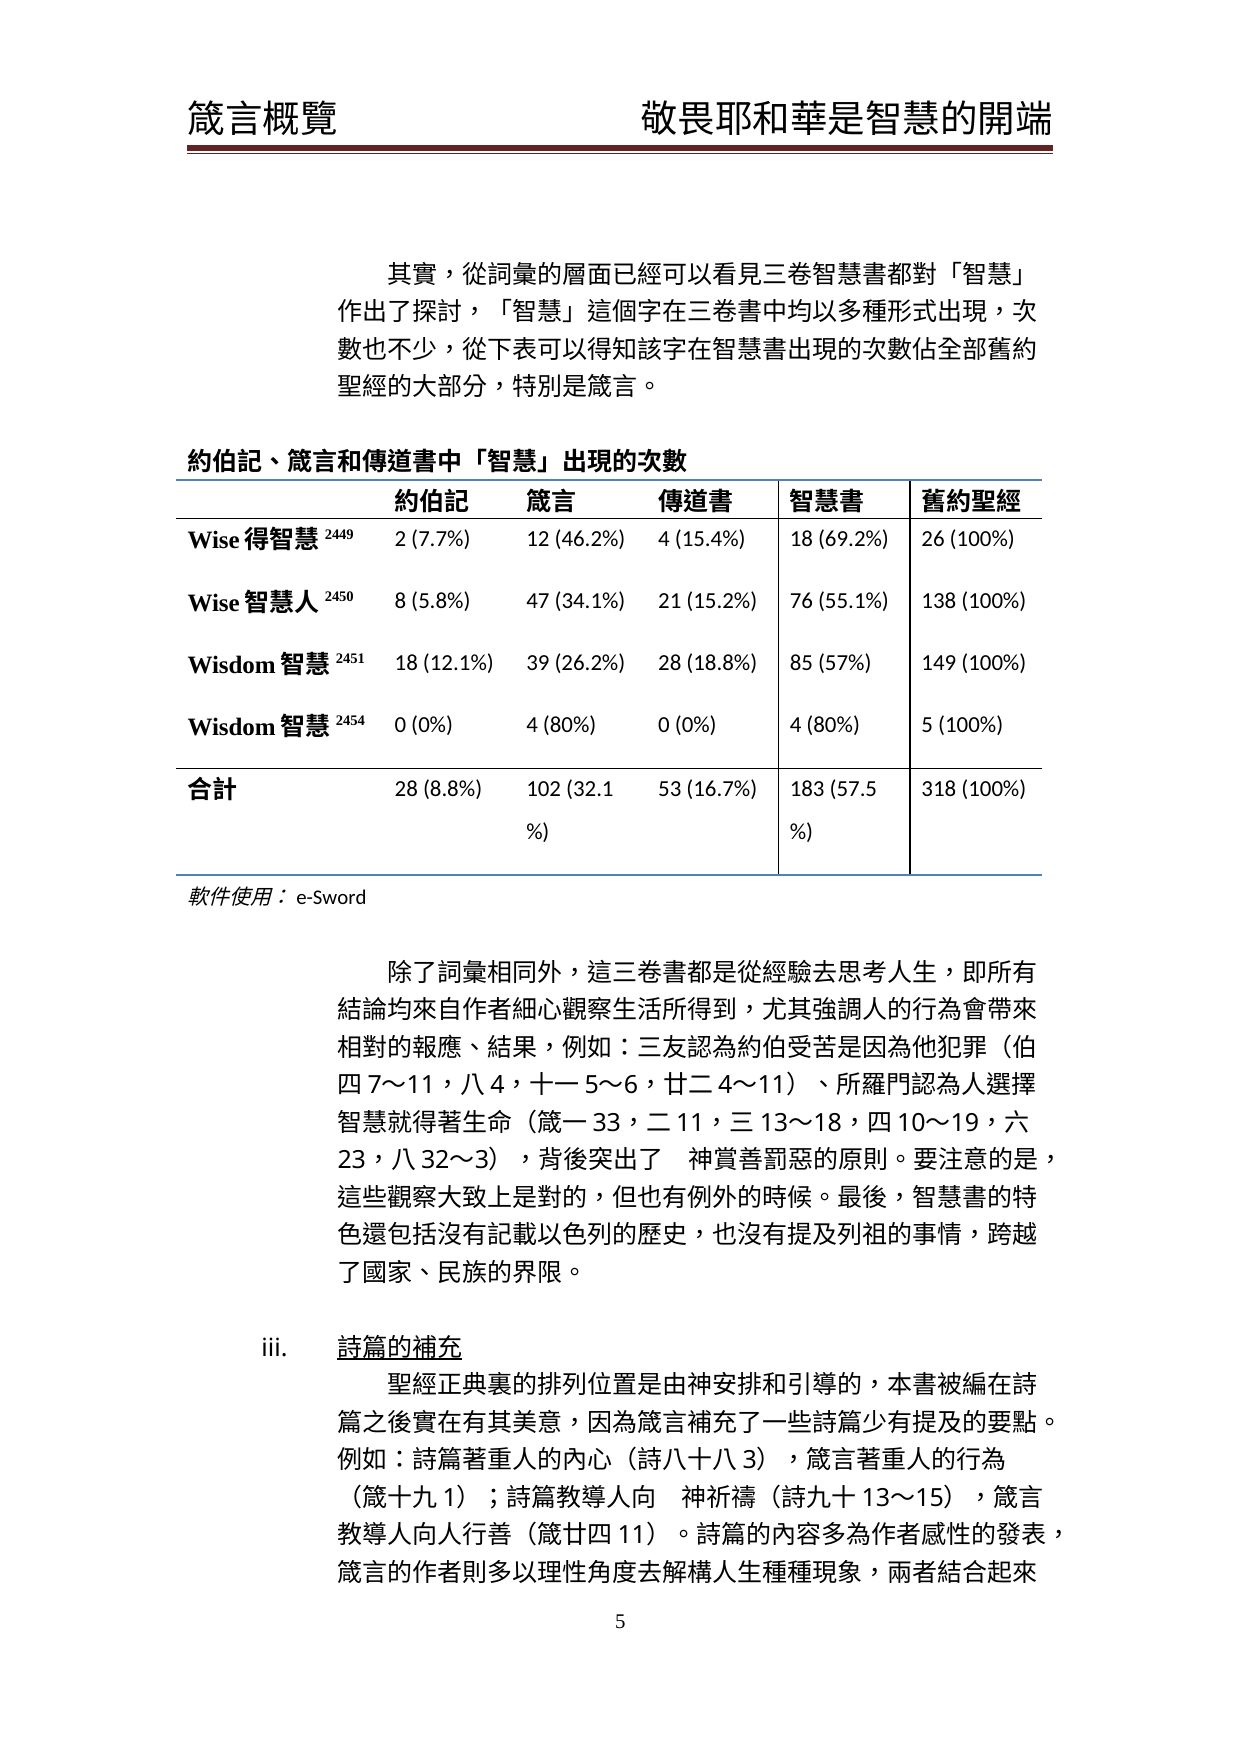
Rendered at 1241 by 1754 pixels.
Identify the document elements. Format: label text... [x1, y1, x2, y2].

table_cell 2 (7.7%) [383, 519, 515, 581]
table_cell 183 (57.5%) [779, 769, 909, 874]
list 詩篇的補充 [287, 1326, 1053, 1364]
table_cell 28 (18.8%) [647, 644, 778, 706]
table_cell 18 (69.2%) [779, 519, 909, 581]
table_cell Wisdom智慧2451 [176, 644, 383, 706]
table_cell 18 (12.1%) [383, 644, 515, 706]
table_cell 5 (100%) [911, 706, 1042, 768]
text 約伯記、箴言和傳道書中「智慧」出現的次數 [187, 441, 1053, 479]
table_cell 76 (55.1%) [779, 581, 909, 644]
table_cell 53 (16.7%) [647, 769, 778, 874]
table_cell 4 (80%) [779, 706, 909, 768]
table_cell 0 (0%) [383, 706, 515, 768]
table_cell 0 (0%) [647, 706, 778, 768]
text 其實，從詞彙的層面已經可以看見三卷智慧書都對「智慧」作出了探討，「智慧」這個字在三卷書中均以多種形式出現，次數也不少，從下表可以得知該字在智慧書出現的次數佔全部舊約聖經的大部分，特別是箴言。 [337, 254, 1053, 404]
table_header 傳道書 [647, 481, 778, 518]
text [337, 1364, 1053, 1589]
table_cell 28 (8.8%) [383, 769, 515, 874]
table_cell 149 (100%) [911, 644, 1042, 706]
table_cell 26 (100%) [911, 519, 1042, 581]
table_cell Wisdom智慧2454 [176, 706, 383, 768]
table_cell 39 (26.2%) [515, 644, 647, 706]
table_header 舊約聖經 [911, 481, 1042, 518]
table_header 箴言 [515, 481, 647, 518]
table_header [176, 481, 383, 518]
table_cell Wise智慧人2450 [176, 581, 383, 644]
table_cell 8 (5.8%) [383, 581, 515, 644]
table_header 智慧書 [779, 481, 909, 518]
table_cell 102 (32.1%) [515, 769, 647, 874]
table_cell 4 (80%) [515, 706, 647, 768]
table_cell 85 (57%) [779, 644, 909, 706]
table_header 約伯記 [383, 481, 515, 518]
table_cell 47 (34.1%) [515, 581, 647, 644]
text 軟件使用： e-Sword [187, 876, 1053, 914]
table_cell 合計 [176, 769, 383, 874]
table_cell 12 (46.2%) [515, 519, 647, 581]
table_cell 4 (15.4%) [647, 519, 778, 581]
table_cell 318 (100%) [911, 769, 1042, 874]
table_cell Wise得智慧2449 [176, 519, 383, 581]
table_cell 138 (100%) [911, 581, 1042, 644]
text 除了詞彙相同外，這三卷書都是從經驗去思考人生，即所有結論均來自作者細心觀察生活所得到，尤其強調人的行為會帶來相對的報應、結果，例如：三友認為約伯受苦是因為他犯罪（伯四7～11，八4，十一5～6，廿二4～11）、所羅門認為人選擇智慧就得著生命（箴一33，二11，三13～18，四10～19，六23，八32～3），背後突出了 神賞善罰惡的原則。要注意的是，這些觀察大致上是對的，但也有例外的時候。最後，智慧書的特色還包括沒有記載以色列的歷史，也沒有提及列祖的事情，跨越了國家、民族的界限。 [337, 951, 1053, 1289]
table_cell 21 (15.2%) [647, 581, 778, 644]
